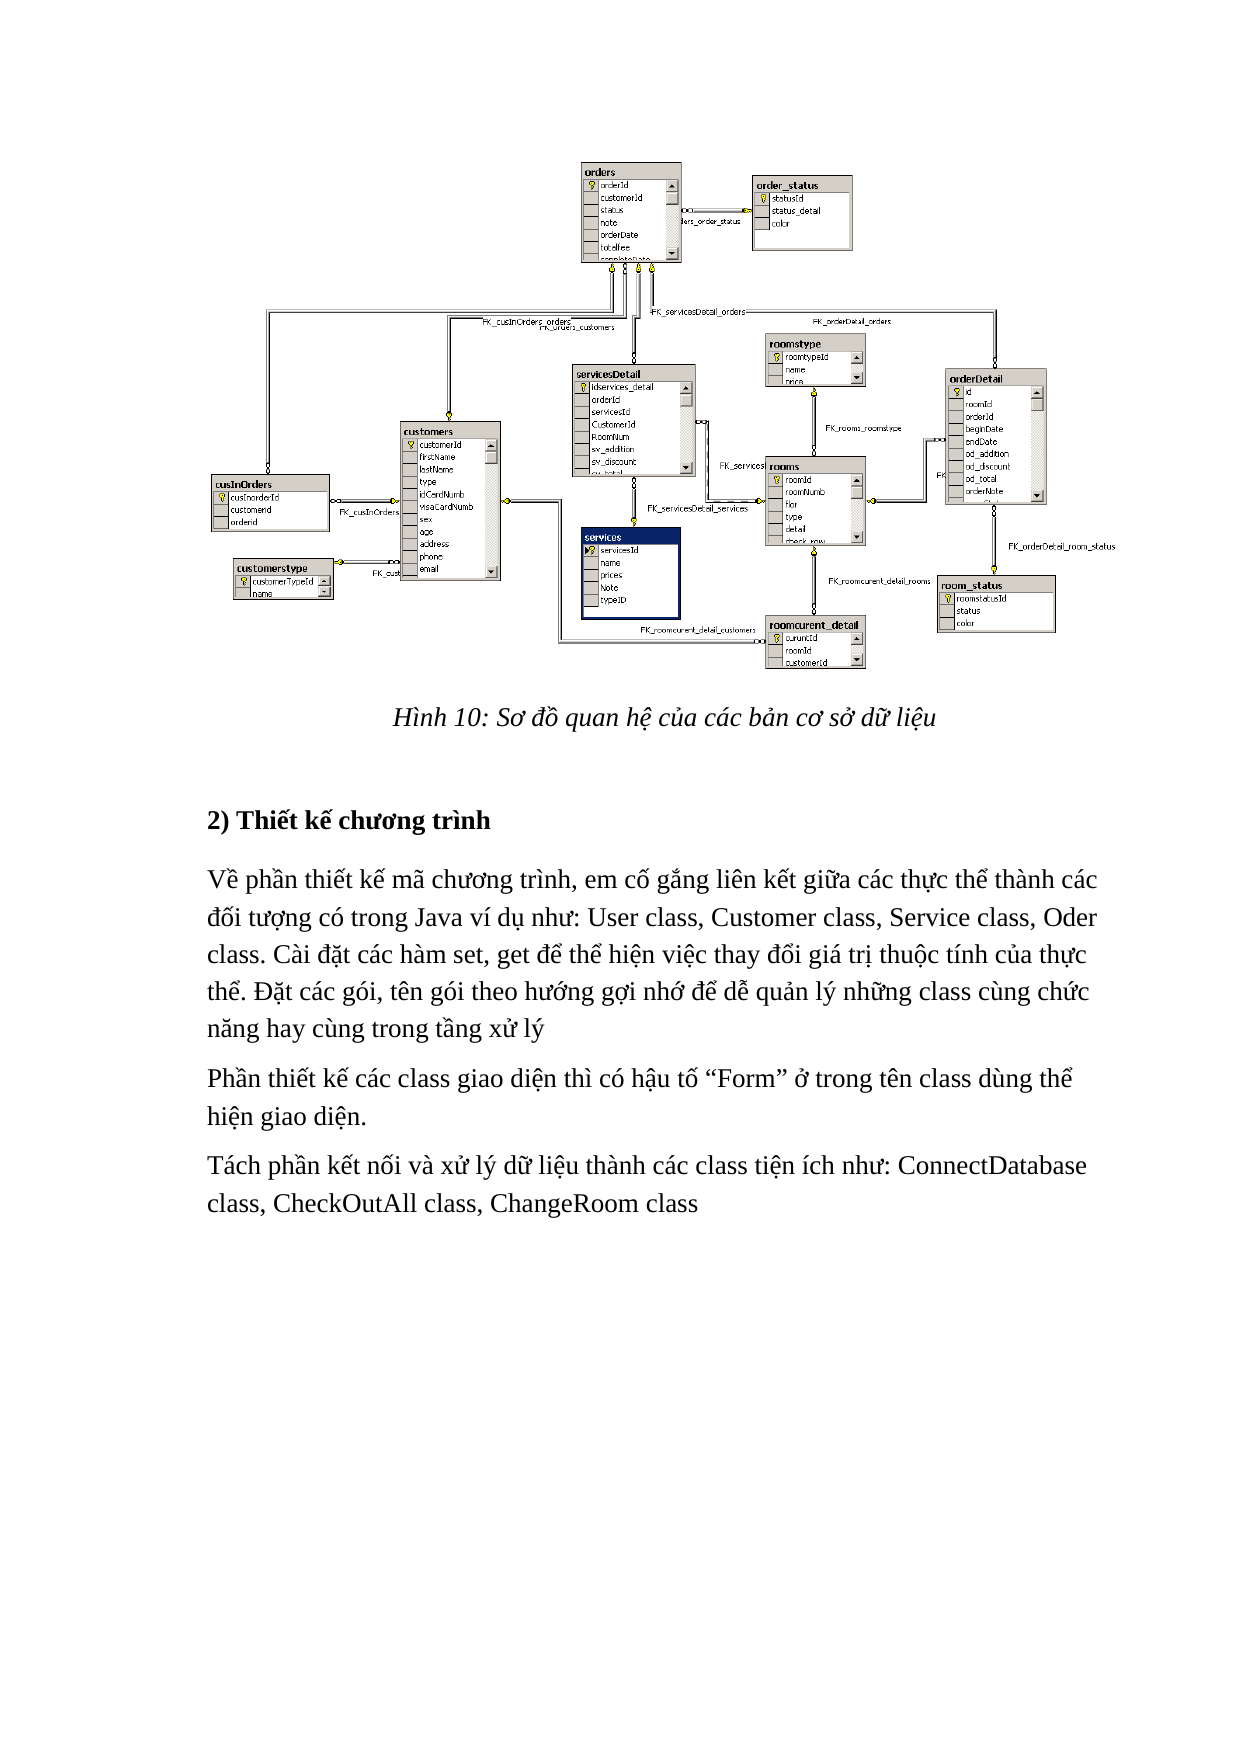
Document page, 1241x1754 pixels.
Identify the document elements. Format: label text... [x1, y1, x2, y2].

text Tách phần kết nối và xử lý dữ liệu thành các class tiện ích như: ConnectDatabase class, CheckOutAll class, ChangeRoom class [207, 1149, 1122, 1218]
picture [206, 160, 1123, 671]
text Phần thiết kế các class giao diện thì có hậu tố “Form” ở trong tên class dùng thể hiện giao diện. [207, 1062, 1122, 1131]
text Về phần thiết kế mã chương trình, em cố gắng liên kết giữa các thực thể thành các đối tượng có trong Java ví dụ như: User class, Customer class, Service class, Oder class. Cài đặt các hàm set, get để thể hiện việc thay đổi giá trị thuộc tính của thực thể. Đặt các gói, tên gói theo hướng gợi nhớ để dễ quản lý những class cùng chức năng hay cùng trong tầng xử lý [207, 863, 1122, 1044]
table_header [196, 148, 1134, 689]
table_cell Hình 10: Sơ đồ quan hệ của các bản cơ sở dữ liệu [196, 689, 1134, 733]
text 2) Thiết kế chương trình [207, 804, 1122, 835]
